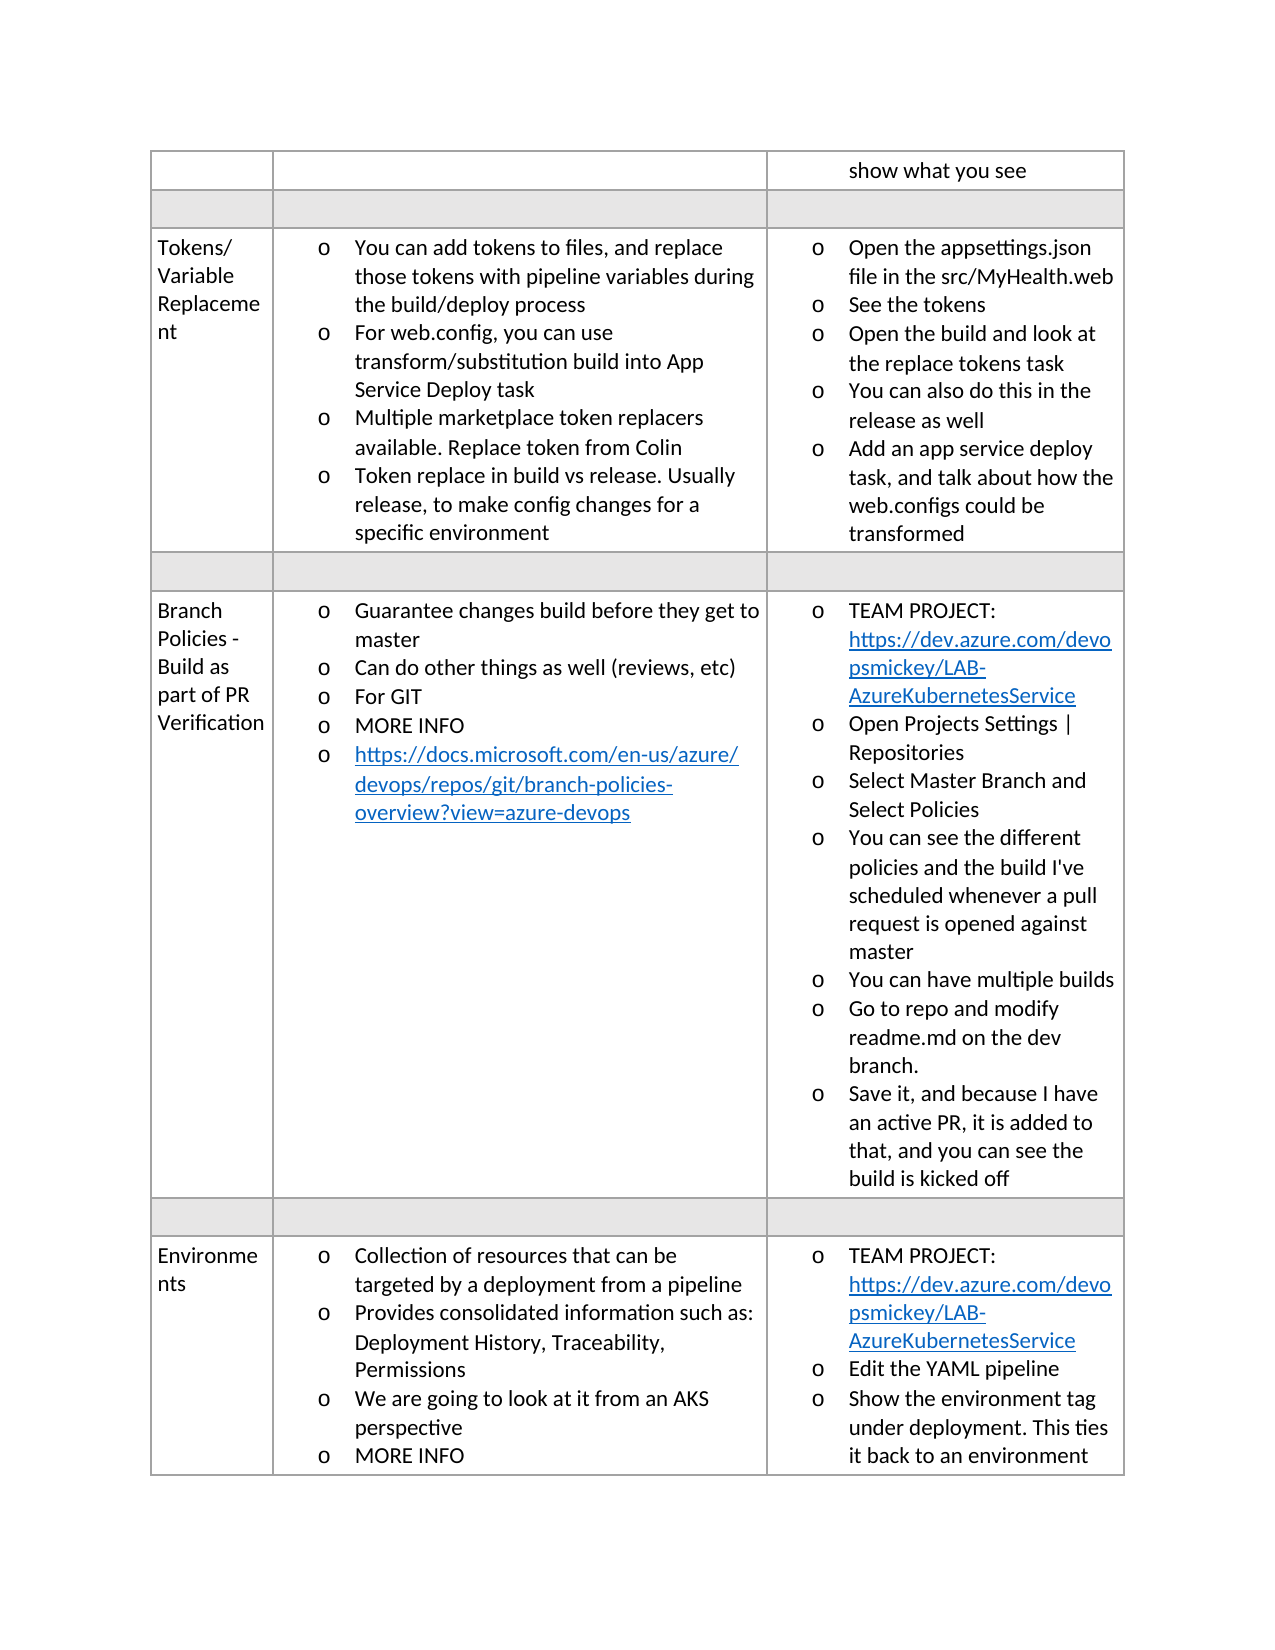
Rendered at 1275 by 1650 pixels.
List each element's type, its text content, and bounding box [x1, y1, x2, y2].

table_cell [768, 1237, 1123, 1474]
table_cell Guarantee changes build before they get to master Can do other things as well (reviews, etc) For GIT MORE INFO https://docs.microsoft.com/en-us/azure/devops/repos/git/branch-policies-overview?view=azure-devops [274, 592, 766, 1197]
table_cell [274, 553, 766, 590]
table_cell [274, 152, 766, 188]
table_cell [274, 191, 766, 227]
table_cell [274, 1237, 766, 1474]
table_cell Environments [152, 1237, 272, 1474]
table_cell [152, 1199, 272, 1235]
table_cell Tokens/Variable Replacement [152, 229, 272, 551]
table_cell You can add tokens to files, and replace those tokens with pipeline variables during the build/deploy process For web.config, you can use transform/substitution build into App Service Deploy task Multiple marketplace token replacers available. Replace token from Colin Token replace in build vs release. Usually release, to make config changes for a specific environment [274, 229, 766, 551]
table_cell [768, 553, 1123, 590]
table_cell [152, 152, 272, 188]
table_cell Branch Policies - Build as part of PR Verification [152, 592, 272, 1197]
table_cell TEAM PROJECT: https://dev.azure.com/devopsmickey/LAB-AzureKubernetesService Open Projects Settings | Repositories Select Master Branch and Select Policies You can see the different policies and the build I've scheduled whenever a pull request is opened against master You can have multiple builds Go to repo and modify readme.md on the dev branch. Save it, and because I have an active PR, it is added to that, and you can see the build is kicked off [768, 592, 1123, 1197]
table_cell [768, 1199, 1123, 1235]
table_cell [152, 191, 272, 227]
table_cell [274, 1199, 766, 1235]
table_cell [768, 152, 1123, 188]
table_cell Open the appsettings.json file in the src/MyHealth.web See the tokens Open the build and look at the replace tokens task You can also do this in the release as well Add an app service deploy task, and talk about how the web.configs could be transformed [768, 229, 1123, 551]
table_cell [768, 191, 1123, 227]
table_cell [152, 553, 272, 590]
